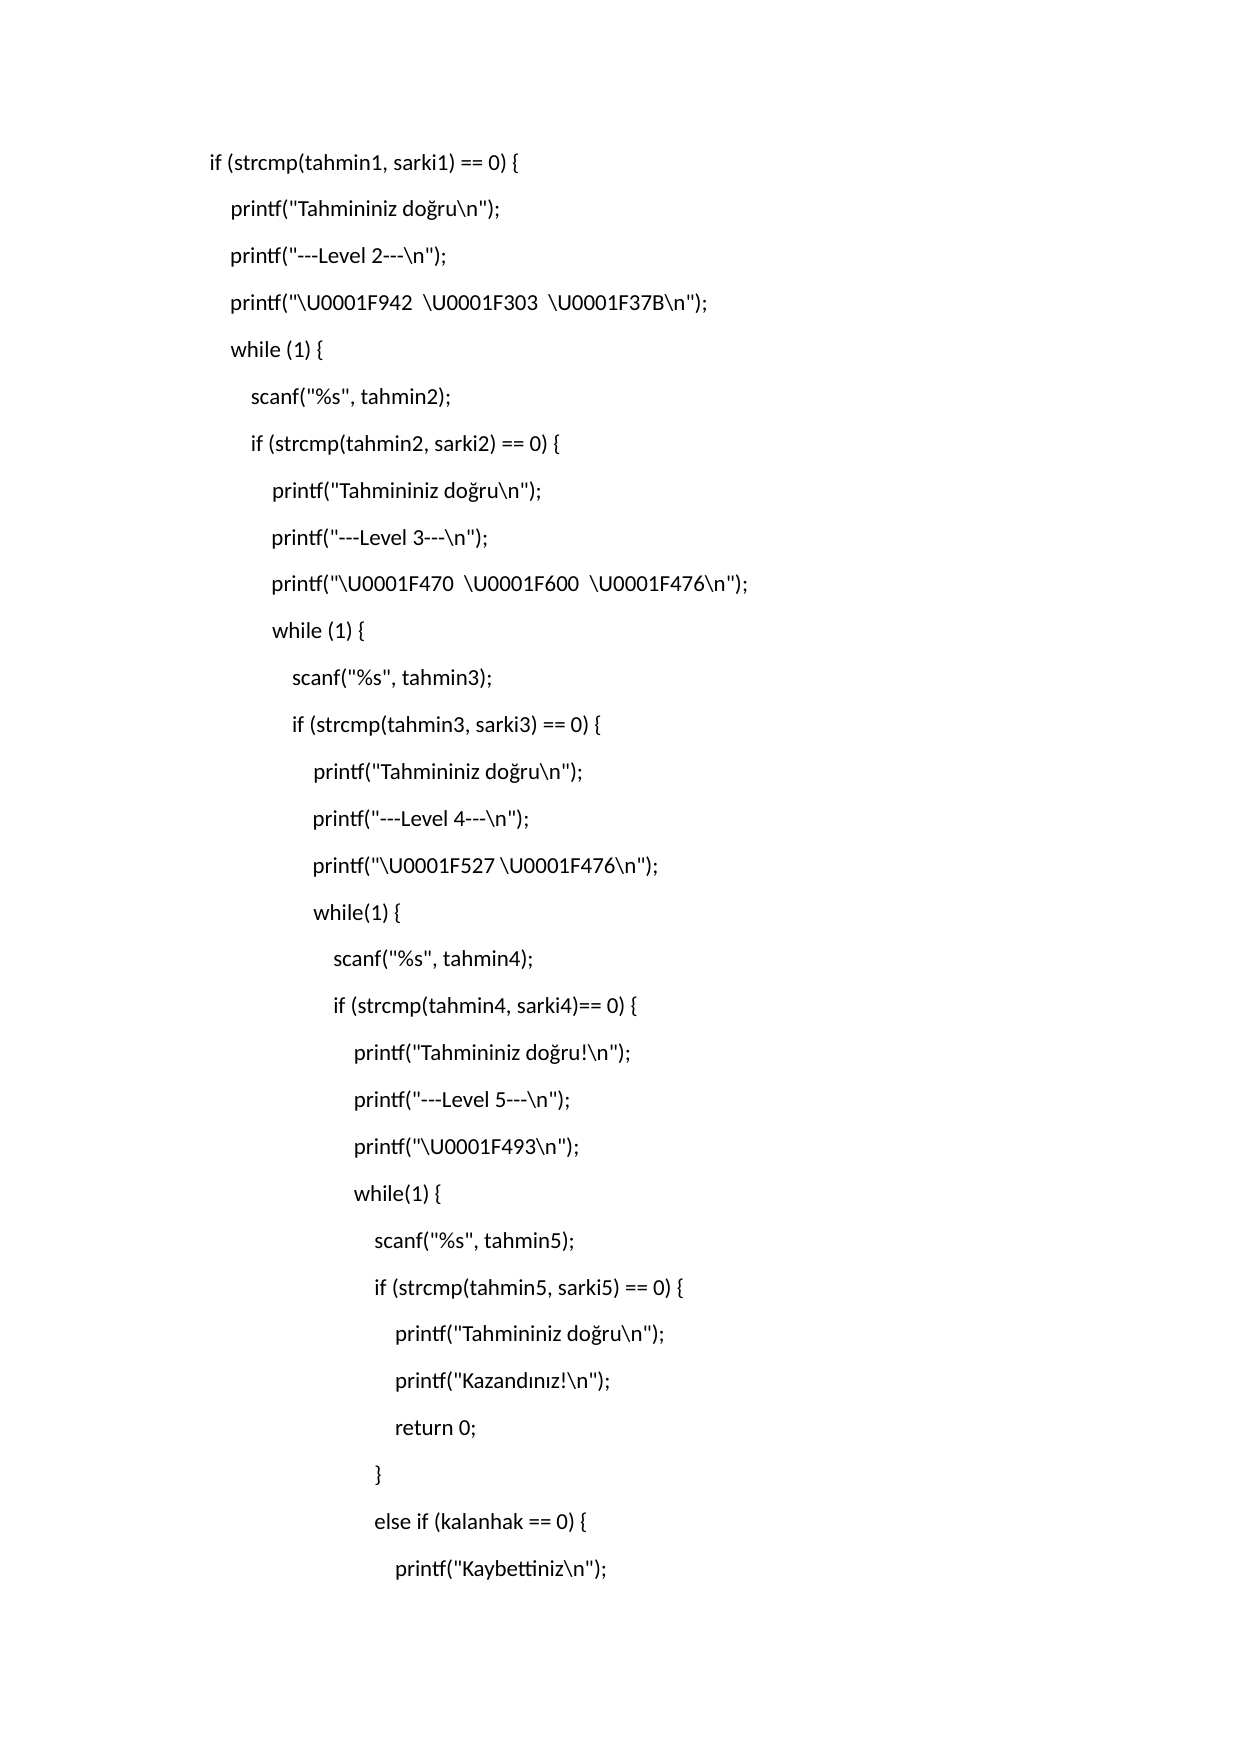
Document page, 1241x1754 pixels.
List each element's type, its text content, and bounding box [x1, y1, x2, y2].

text return 0; [148, 1413, 1093, 1441]
text printf("\U0001F942 \U0001F303 \U0001F37B\n"); [148, 288, 1093, 316]
text while(1) { [148, 1179, 1093, 1207]
text while (1) { [148, 335, 1093, 363]
text printf("\U0001F470 \U0001F600 \U0001F476\n"); [148, 569, 1093, 597]
text printf("---Level 4---\n"); [148, 804, 1093, 832]
text printf("Kaybettiniz\n"); [148, 1554, 1093, 1582]
text scanf("%s", tahmin2); [148, 382, 1093, 410]
text printf("Tahmininiz doğru\n"); [148, 757, 1093, 785]
text printf("\U0001F527 \U0001F476\n"); [148, 851, 1093, 879]
text printf("Kazandınız!\n"); [148, 1366, 1093, 1394]
text scanf("%s", tahmin3); [148, 663, 1093, 691]
text if (strcmp(tahmin5, sarki5) == 0) { [148, 1273, 1093, 1301]
text if (strcmp(tahmin3, sarki3) == 0) { [148, 710, 1093, 738]
text printf("Tahmininiz doğru\n"); [148, 194, 1093, 222]
text while (1) { [148, 616, 1093, 644]
text scanf("%s", tahmin4); [148, 944, 1093, 972]
text printf("---Level 3---\n"); [148, 523, 1093, 551]
text printf("Tahmininiz doğru!\n"); [148, 1038, 1093, 1066]
text if (strcmp(tahmin1, sarki1) == 0) { [148, 148, 1093, 176]
text printf("\U0001F493\n"); [148, 1132, 1093, 1160]
text while(1) { [148, 898, 1093, 926]
text if (strcmp(tahmin2, sarki2) == 0) { [148, 429, 1093, 457]
text printf("---Level 5---\n"); [148, 1085, 1093, 1113]
text scanf("%s", tahmin5); [148, 1226, 1093, 1254]
text if (strcmp(tahmin4, sarki4)== 0) { [148, 991, 1093, 1019]
text printf("Tahmininiz doğru\n"); [148, 1319, 1093, 1347]
text printf("---Level 2---\n"); [148, 241, 1093, 269]
text else if (kalanhak == 0) { [148, 1507, 1093, 1535]
text } [148, 1460, 1093, 1488]
text printf("Tahmininiz doğru\n"); [148, 476, 1093, 504]
